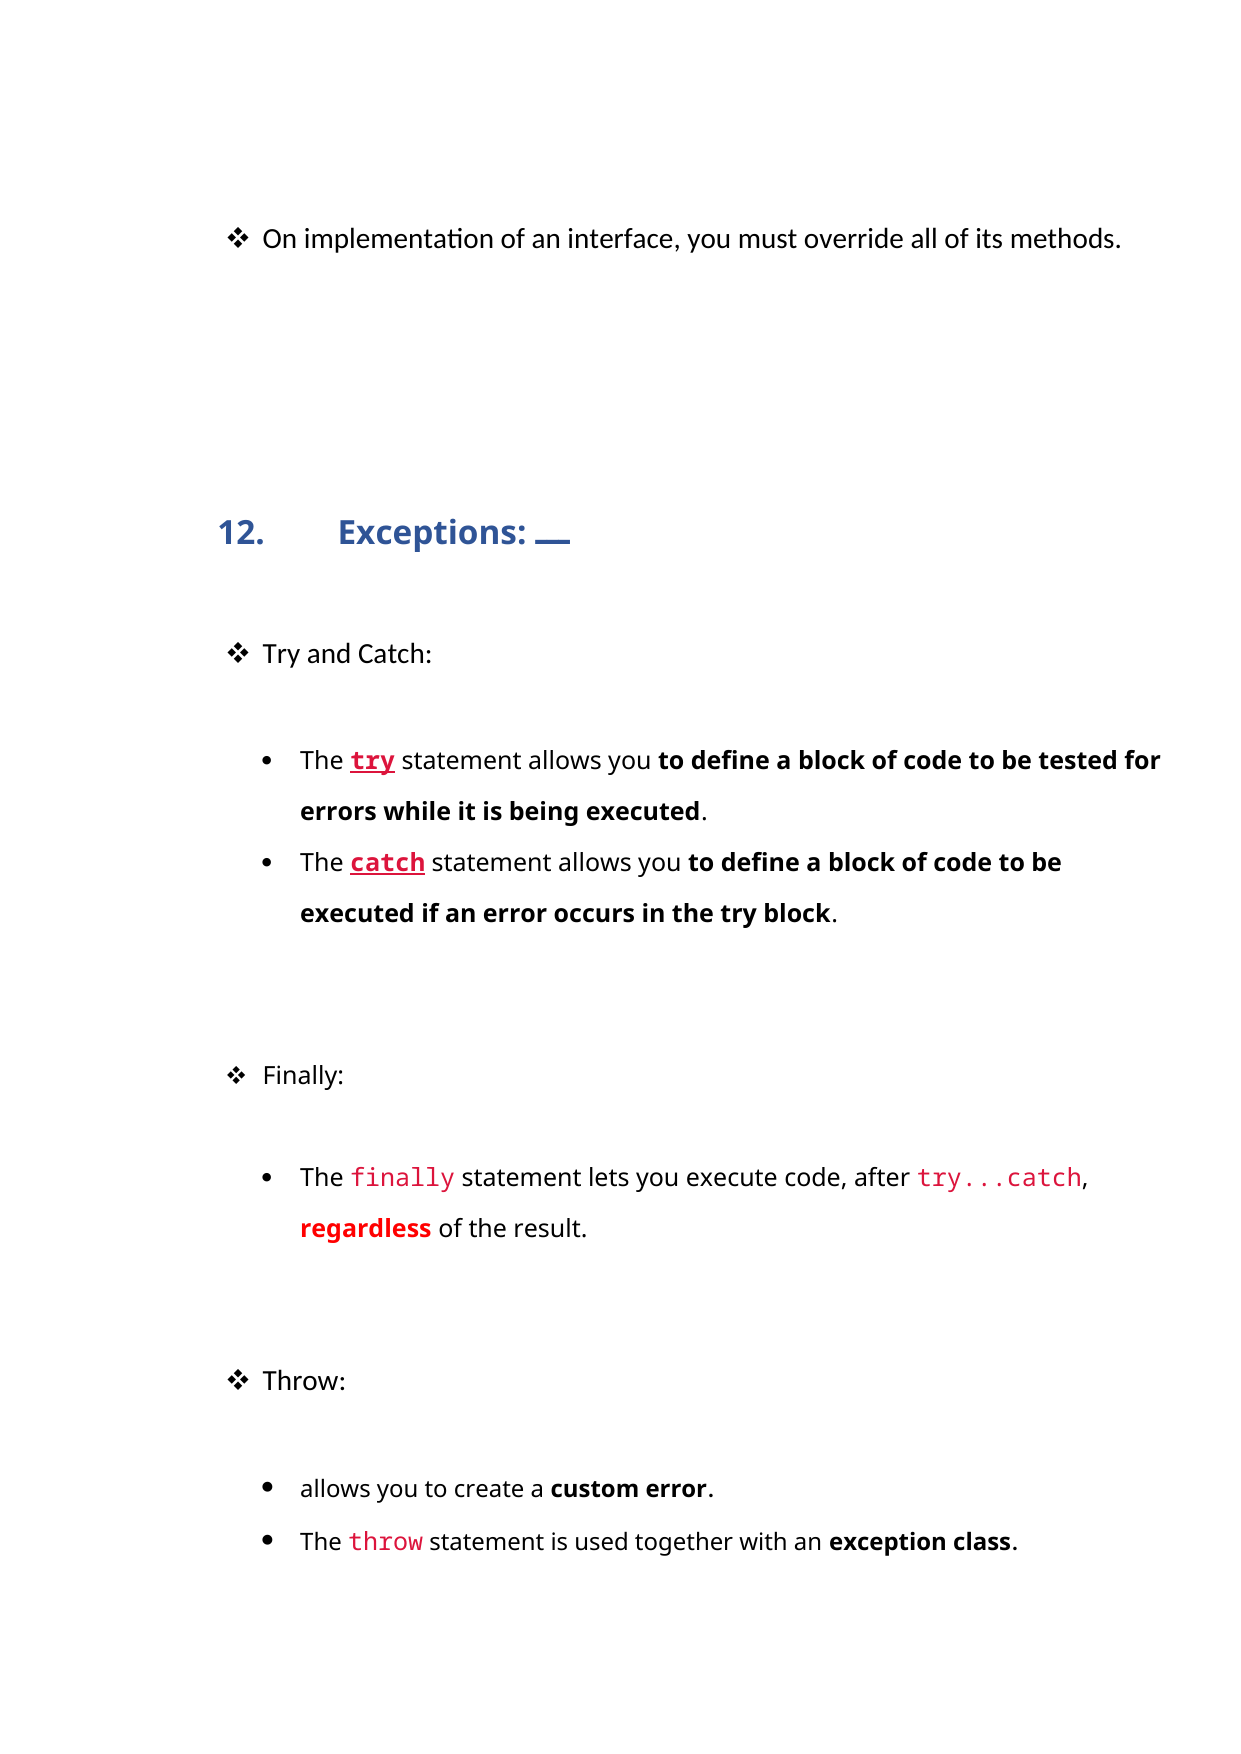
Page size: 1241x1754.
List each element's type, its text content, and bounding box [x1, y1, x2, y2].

list Try and Catch: [225, 636, 1167, 671]
list The throw statement is used together with an exception class. [262, 1522, 1167, 1558]
list The finally statement lets you execute code, after try...catch, regardless of the result. [262, 1160, 1167, 1245]
list Throw: [225, 1362, 1167, 1398]
subtitle Exceptions: ـــ [217, 509, 1167, 554]
list allows you to create a custom error. [262, 1469, 1167, 1504]
list On implementation of an interface, you must override all of its methods. [225, 220, 1167, 256]
list The catch statement allows you to define a block of code to be executed if an error occurs in the try block. [262, 844, 1167, 930]
list Finally: [225, 1058, 1167, 1092]
list The try statement allows you to define a block of code to be tested for errors while it is being executed. [262, 742, 1167, 828]
